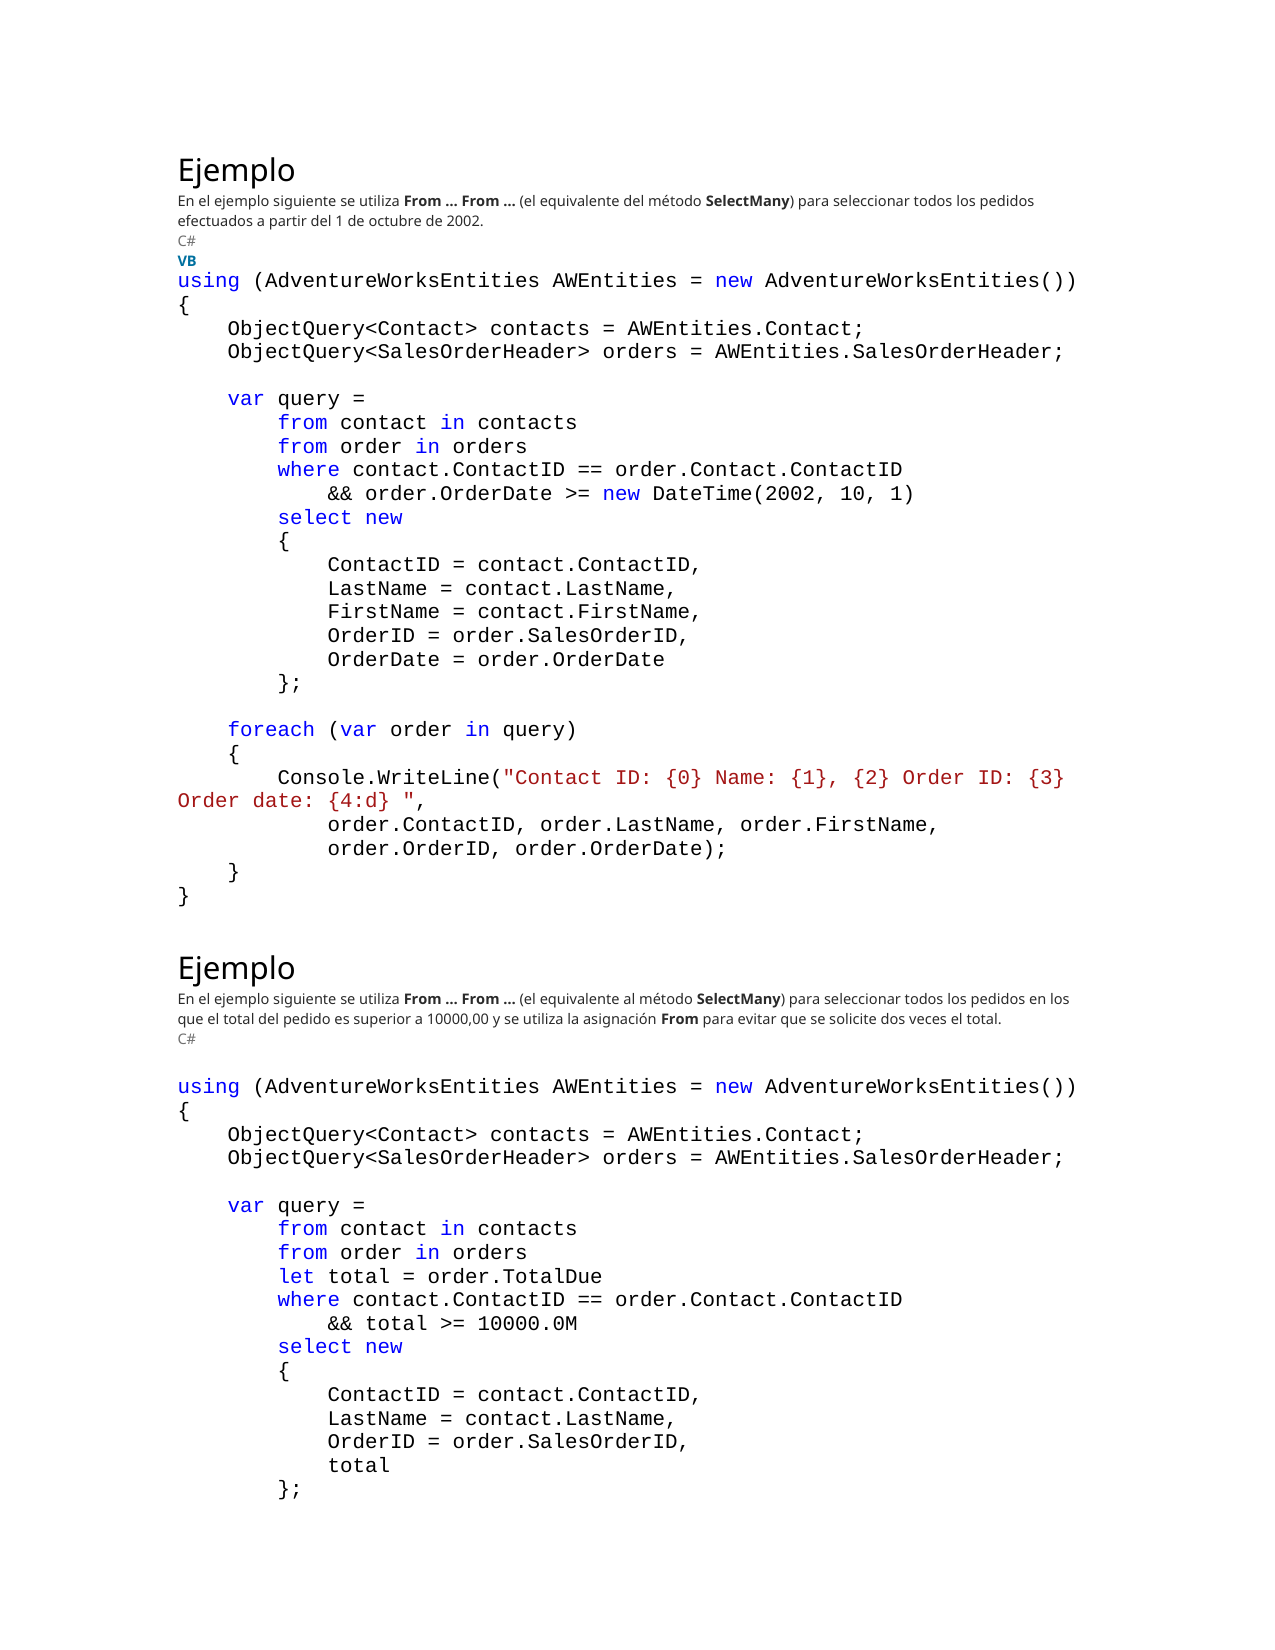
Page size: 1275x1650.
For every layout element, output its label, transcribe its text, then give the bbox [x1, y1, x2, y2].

text var query = [177, 388, 1098, 412]
text where contact.ContactID == order.Contact.ContactID [177, 459, 1098, 483]
text from contact in contacts [177, 1218, 1098, 1242]
text { [177, 743, 1098, 767]
text FirstName = contact.FirstName, [177, 601, 1098, 625]
text using (AdventureWorksEntities AWEntities = new AdventureWorksEntities()) [177, 270, 1098, 294]
text ObjectQuery<Contact> contacts = AWEntities.Contact; [177, 317, 1098, 341]
text order.ContactID, order.LastName, order.FirstName, [177, 814, 1098, 838]
text VB [177, 250, 1098, 270]
text Ejemplo [177, 148, 1098, 190]
text LastName = contact.LastName, [177, 578, 1098, 601]
text Console.WriteLine("Contact ID: {0} Name: {1}, {2} Order ID: {3} Order date: {4:d} ", [177, 767, 1098, 814]
text En el ejemplo siguiente se utiliza From … From … (el equivalente al método SelectMany) para seleccionar todos los pedidos en los que el total del pedido es superior a 10000,00 y se utiliza la asignación From para evitar que se solicite dos veces el total. [177, 988, 1098, 1028]
text } [177, 861, 1098, 885]
text ObjectQuery<Contact> contacts = AWEntities.Contact; [177, 1124, 1098, 1147]
text from contact in contacts [177, 412, 1098, 436]
text } [177, 885, 1098, 909]
text order.OrderID, order.OrderDate); [177, 838, 1098, 861]
text ContactID = contact.ContactID, [177, 1384, 1098, 1407]
text }; [177, 672, 1098, 696]
text total [177, 1455, 1098, 1478]
text OrderID = order.SalesOrderID, [177, 1431, 1098, 1455]
text En el ejemplo siguiente se utiliza From … From … (el equivalente del método SelectMany) para seleccionar todos los pedidos efectuados a partir del 1 de octubre de 2002. [177, 190, 1098, 230]
text && total >= 10000.0M [177, 1313, 1098, 1337]
text foreach (var order in query) [177, 719, 1098, 743]
text select new [177, 1337, 1098, 1360]
text { [177, 1100, 1098, 1124]
text ObjectQuery<SalesOrderHeader> orders = AWEntities.SalesOrderHeader; [177, 341, 1098, 365]
text Ejemplo [177, 946, 1098, 988]
text ObjectQuery<SalesOrderHeader> orders = AWEntities.SalesOrderHeader; [177, 1147, 1098, 1171]
text ContactID = contact.ContactID, [177, 554, 1098, 578]
text where contact.ContactID == order.Contact.ContactID [177, 1289, 1098, 1313]
text from order in orders [177, 1242, 1098, 1266]
text select new [177, 507, 1098, 530]
text from order in orders [177, 436, 1098, 459]
text OrderDate = order.OrderDate [177, 648, 1098, 672]
text { [177, 294, 1098, 317]
text var query = [177, 1195, 1098, 1218]
text { [177, 530, 1098, 554]
text let total = order.TotalDue [177, 1266, 1098, 1289]
text && order.OrderDate >= new DateTime(2002, 10, 1) [177, 483, 1098, 507]
text }; [177, 1478, 1098, 1502]
text C# [177, 230, 1098, 250]
text C# [177, 1028, 1098, 1048]
text OrderID = order.SalesOrderID, [177, 625, 1098, 648]
text using (AdventureWorksEntities AWEntities = new AdventureWorksEntities()) [177, 1076, 1098, 1100]
text { [177, 1360, 1098, 1384]
text LastName = contact.LastName, [177, 1407, 1098, 1431]
